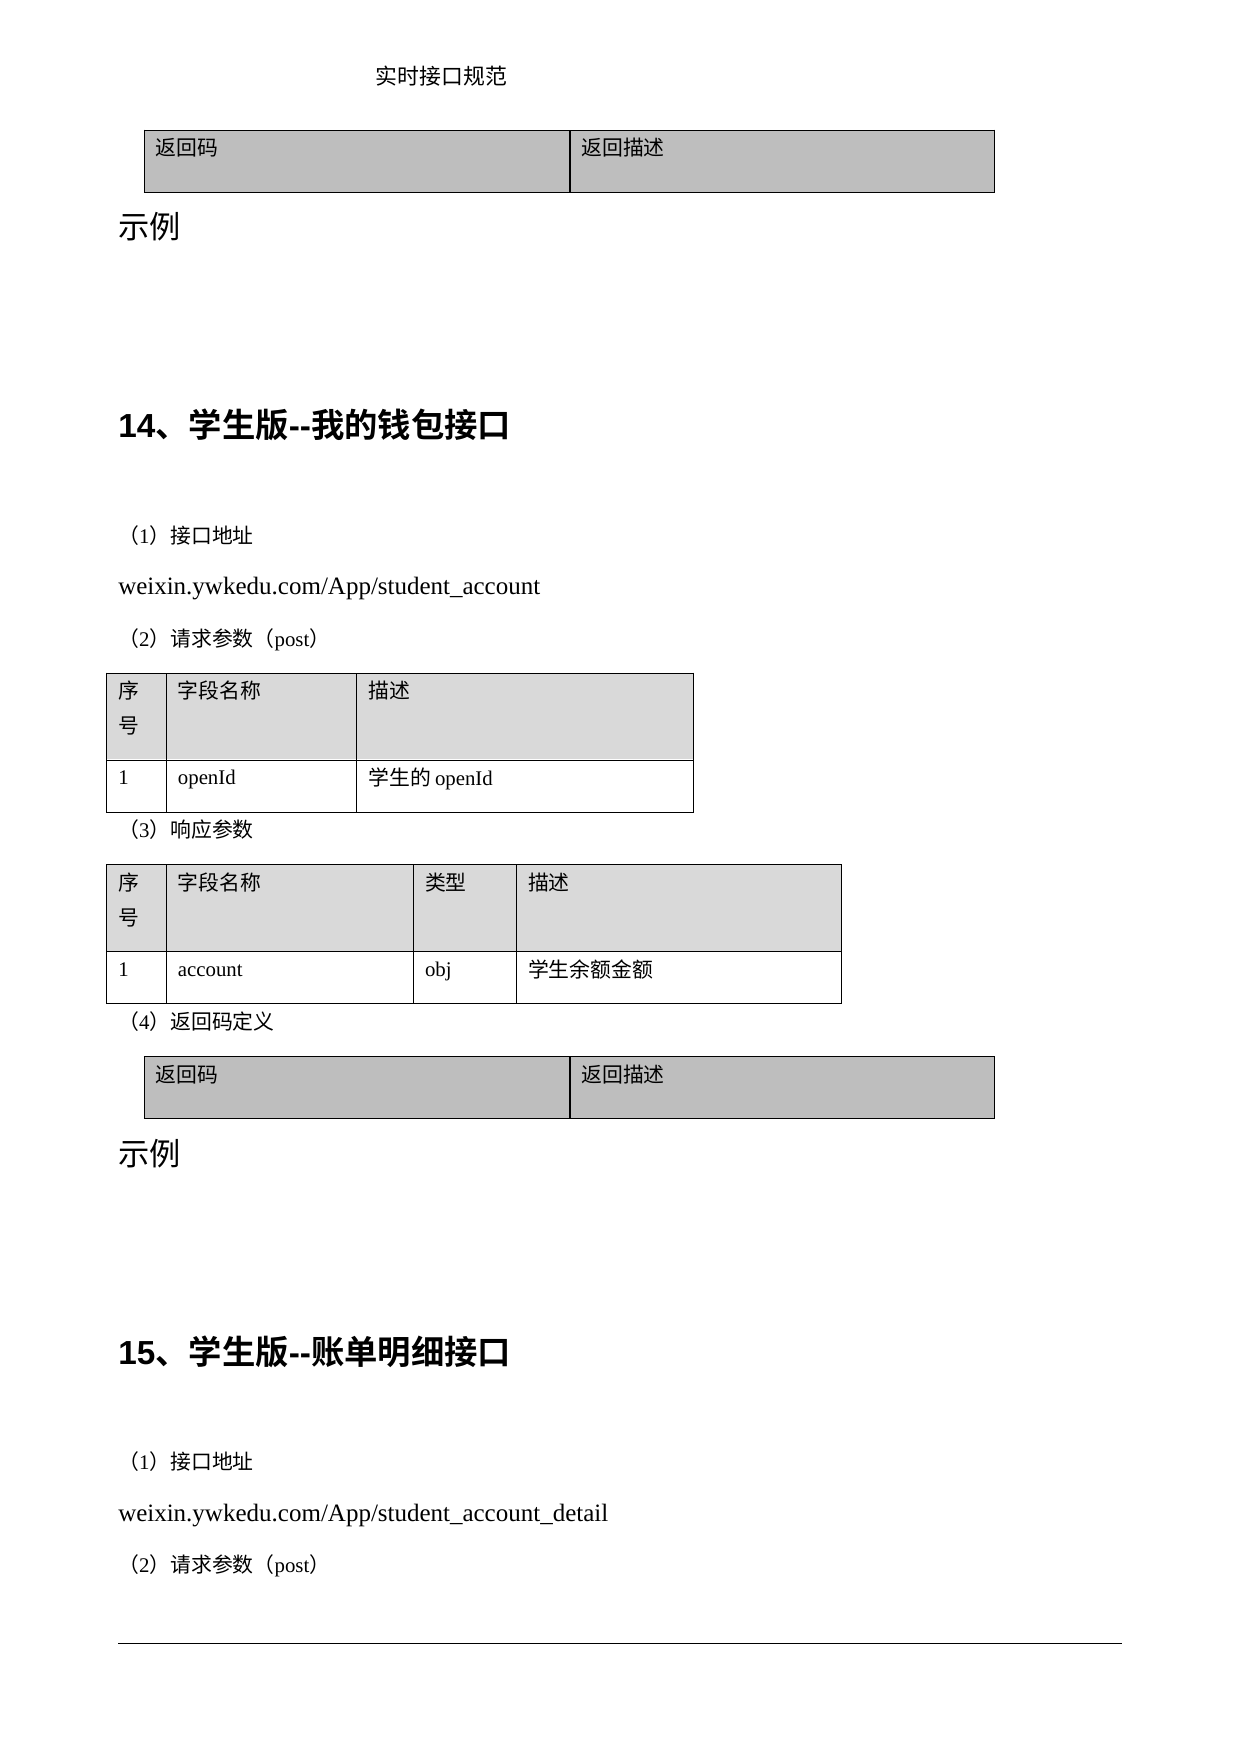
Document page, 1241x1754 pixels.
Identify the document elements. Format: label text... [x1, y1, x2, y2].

table_header 字段名称 [167, 674, 356, 759]
table_cell 1 [107, 952, 166, 1003]
table_cell account [167, 952, 413, 1003]
text 示例 [118, 193, 1122, 258]
text （3）响应参数 [118, 813, 1122, 845]
table_header 返回描述 [571, 1057, 994, 1118]
table_header 类型 [414, 865, 516, 951]
table_header 描述 [517, 865, 841, 951]
table_header 描述 [357, 674, 693, 759]
subtitle 14、学生版--我的钱包接口 [118, 391, 1122, 456]
text 示例 [118, 1119, 1122, 1184]
table_header 序号 [107, 865, 166, 951]
table_header 返回码 [145, 131, 569, 192]
table_header 返回码 [145, 1057, 569, 1118]
table_cell 学生余额金额 [517, 952, 841, 1003]
text （1）接口地址 [118, 1444, 1122, 1477]
table_cell 学生的openId [357, 761, 693, 812]
text weixin.ywkedu.com/App/student_account_detail [118, 1496, 1122, 1528]
table_cell openId [167, 761, 356, 812]
text weixin.ywkedu.com/App/student_account [118, 569, 1122, 602]
table_header 序号 [107, 674, 166, 759]
table_cell 1 [107, 761, 166, 812]
text （4）返回码定义 [118, 1004, 1122, 1037]
subtitle 15、学生版--账单明细接口 [118, 1317, 1122, 1382]
table_header 返回描述 [571, 131, 994, 192]
table_cell obj [414, 952, 516, 1003]
text （1）接口地址 [118, 518, 1122, 550]
table_header 字段名称 [167, 865, 413, 951]
text （2）请求参数（post） [118, 621, 1122, 653]
text （2）请求参数（post） [118, 1547, 1122, 1580]
